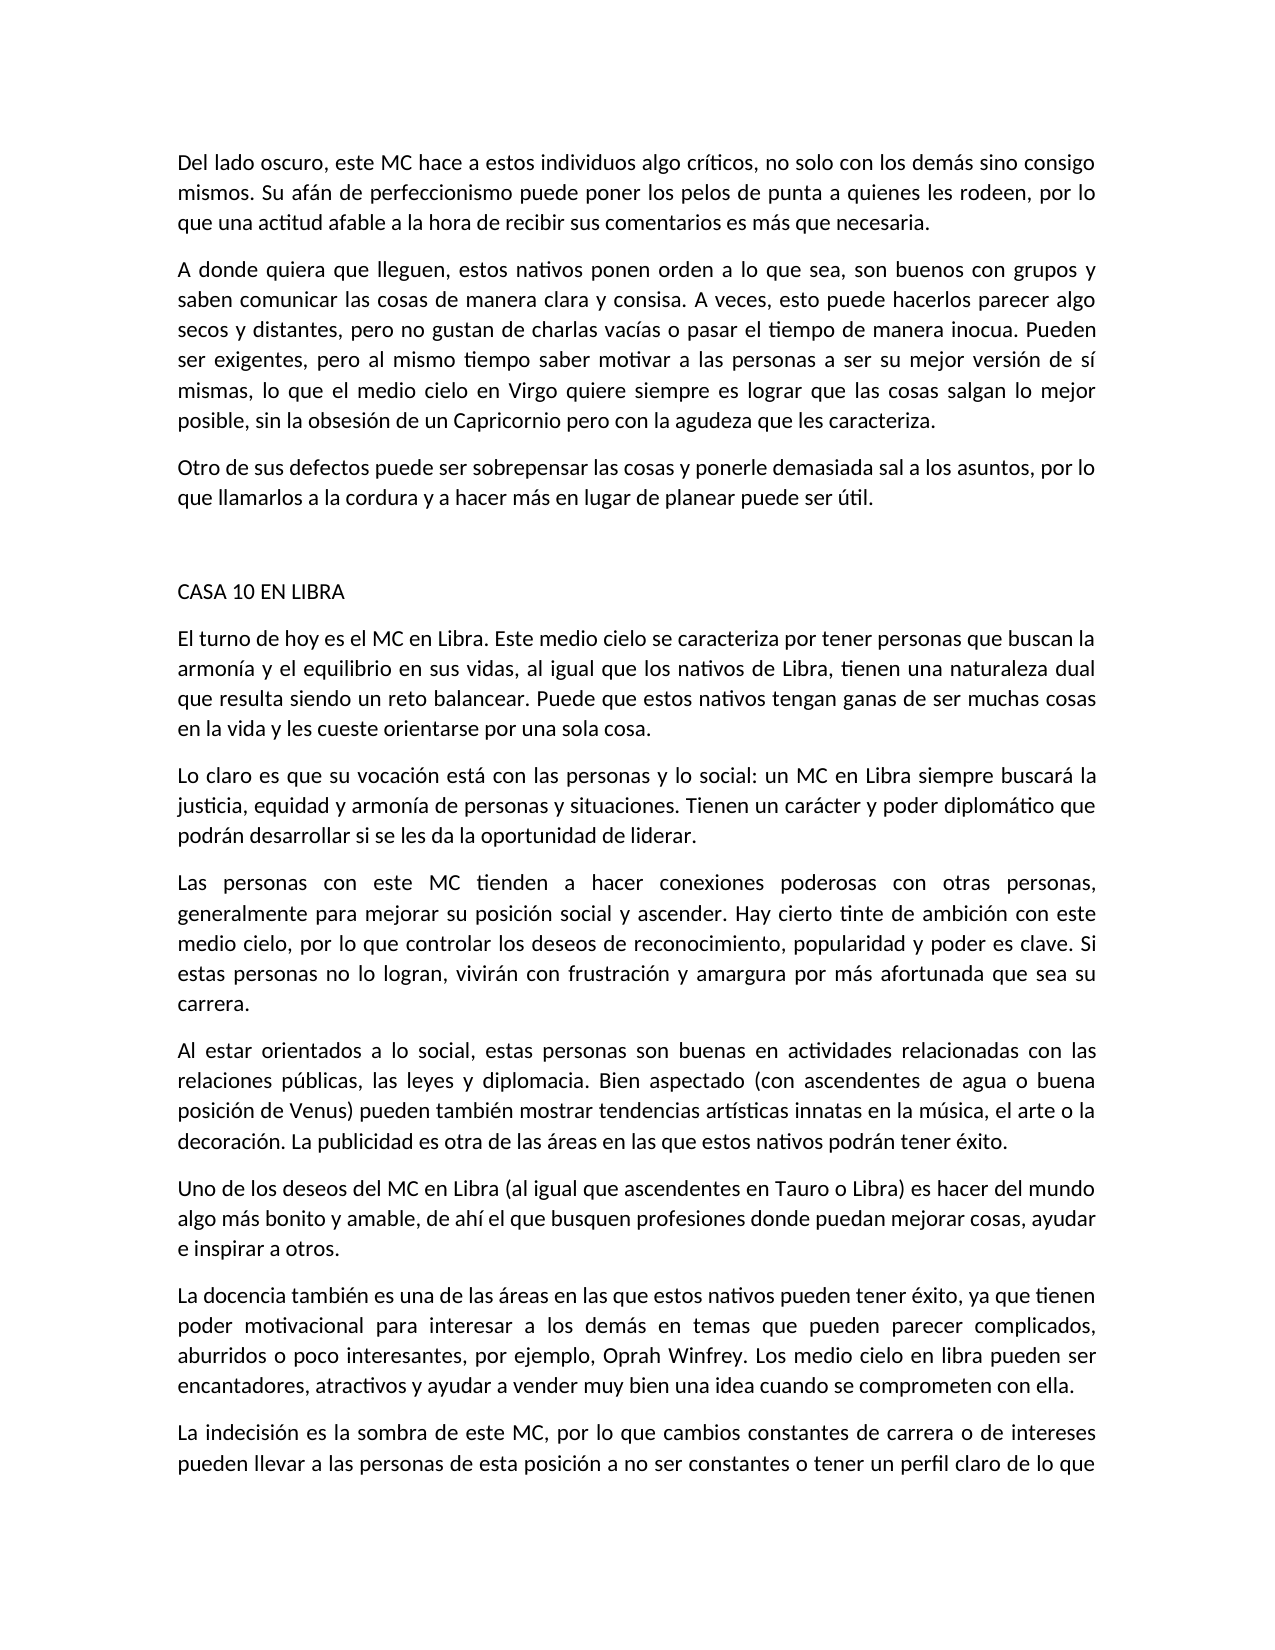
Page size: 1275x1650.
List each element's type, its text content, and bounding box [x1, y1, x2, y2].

text Otro de sus defectos puede ser sobrepensar las cosas y ponerle demasiada sal a los asuntos, por lo que llamarlos a la cordura y a hacer más en lugar de planear puede ser útil. [177, 453, 1098, 511]
text La docencia también es una de las áreas en las que estos nativos pueden tener éxito, ya que tienen poder motivacional para interesar a los demás en temas que pueden parecer complicados, aburridos o poco interesantes, por ejemplo, Oprah Winfrey. Los medio cielo en libra pueden ser encantadores, atractivos y ayudar a vender muy bien una idea cuando se comprometen con ella. [177, 1281, 1098, 1399]
text Del lado oscuro, este MC hace a estos individuos algo críticos, no solo con los demás sino consigo mismos. Su afán de perfeccionismo puede poner los pelos de punta a quienes les rodeen, por lo que una actitud afable a la hora de recibir sus comentarios es más que necesaria. [177, 148, 1098, 236]
text El turno de hoy es el MC en Libra. Este medio cielo se caracteriza por tener personas que buscan la armonía y el equilibrio en sus vidas, al igual que los nativos de Libra, tienen una naturaleza dual que resulta siendo un reto balancear. Puede que estos nativos tengan ganas de ser muchas cosas en la vida y les cueste orientarse por una sola cosa. [177, 624, 1098, 742]
text Las personas con este MC tienden a hacer conexiones poderosas con otras personas, generalmente para mejorar su posición social y ascender. Hay cierto tinte de ambición con este medio cielo, por lo que controlar los deseos de reconocimiento, popularidad y poder es clave. Si estas personas no lo logran, vivirán con frustración y amargura por más afortunada que sea su carrera. [177, 868, 1098, 1017]
text Uno de los deseos del MC en Libra (al igual que ascendentes en Tauro o Libra) es hacer del mundo algo más bonito y amable, de ahí el que busquen profesiones donde puedan mejorar cosas, ayudar e inspirar a otros. [177, 1174, 1098, 1262]
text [177, 1418, 1098, 1477]
text A donde quiera que lleguen, estos nativos ponen orden a lo que sea, son buenos con grupos y saben comunicar las cosas de manera clara y consisa. A veces, esto puede hacerlos parecer algo secos y distantes, pero no gustan de charlas vacías o pasar el tiempo de manera inocua. Pueden ser exigentes, pero al mismo tiempo saber motivar a las personas a ser su mejor versión de sí mismas, lo que el medio cielo en Virgo quiere siempre es lograr que las cosas salgan lo mejor posible, sin la obsesión de un Capricornio pero con la agudeza que les caracteriza. [177, 255, 1098, 434]
text Lo claro es que su vocación está con las personas y lo social: un MC en Libra siempre buscará la justicia, equidad y armonía de personas y situaciones. Tienen un carácter y poder diplomático que podrán desarrollar si se les da la oportunidad de liderar. [177, 761, 1098, 849]
text CASA 10 EN LIBRA [177, 577, 1098, 605]
text Al estar orientados a lo social, estas personas son buenas en actividades relacionadas con las relaciones públicas, las leyes y diplomacia. Bien aspectado (con ascendentes de agua o buena posición de Venus) pueden también mostrar tendencias artísticas innatas en la música, el arte o la decoración. La publicidad es otra de las áreas en las que estos nativos podrán tener éxito. [177, 1036, 1098, 1155]
